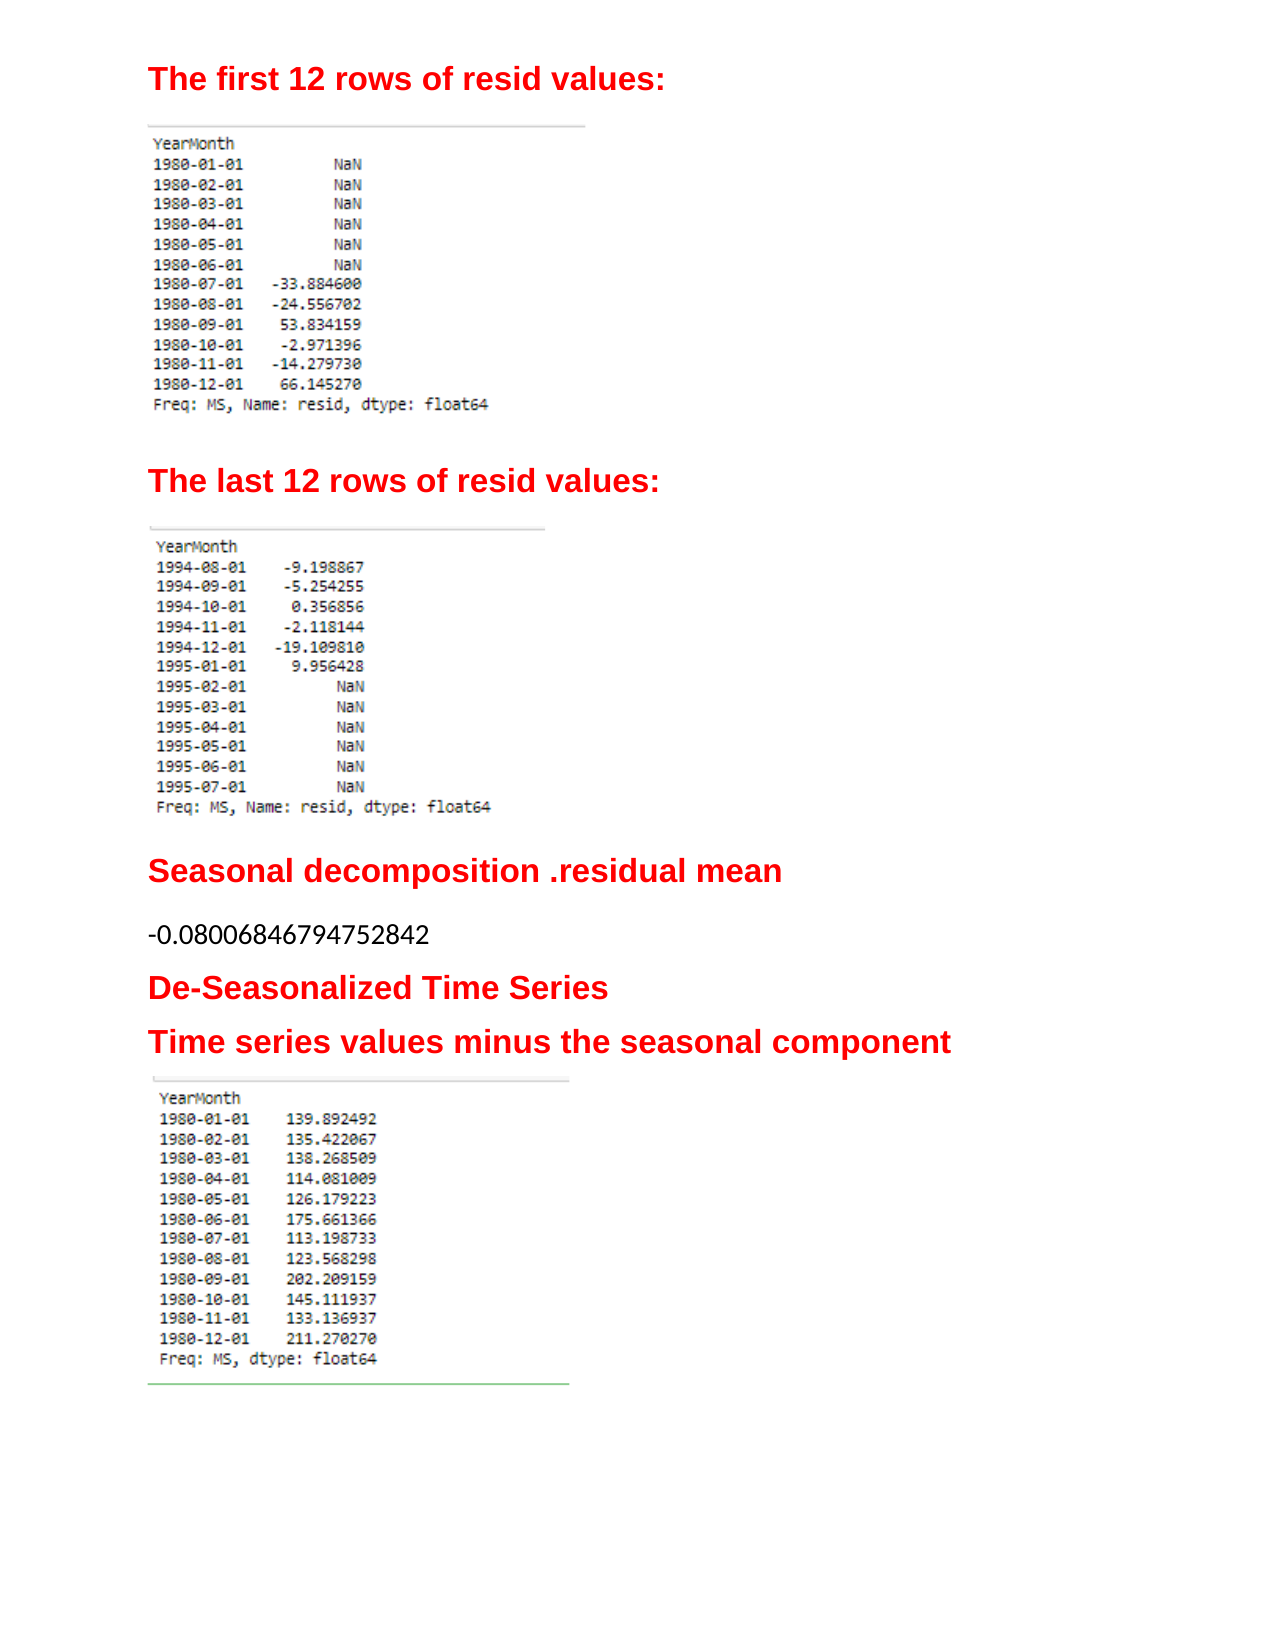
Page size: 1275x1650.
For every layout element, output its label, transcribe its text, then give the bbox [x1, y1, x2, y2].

text The first 12 rows of resid values: [148, 59, 1125, 97]
subtitle Time series values minus the seasonal component [148, 1022, 1125, 1061]
text The last 12 rows of resid values: [148, 461, 1125, 500]
text Seasonal decomposition .residual mean [148, 851, 1125, 890]
picture [147, 1076, 570, 1393]
subtitle De-Seasonalized Time Series [148, 968, 1125, 1006]
picture [147, 526, 546, 827]
text -0.08006846794752842 [148, 916, 1125, 952]
picture [147, 124, 586, 437]
